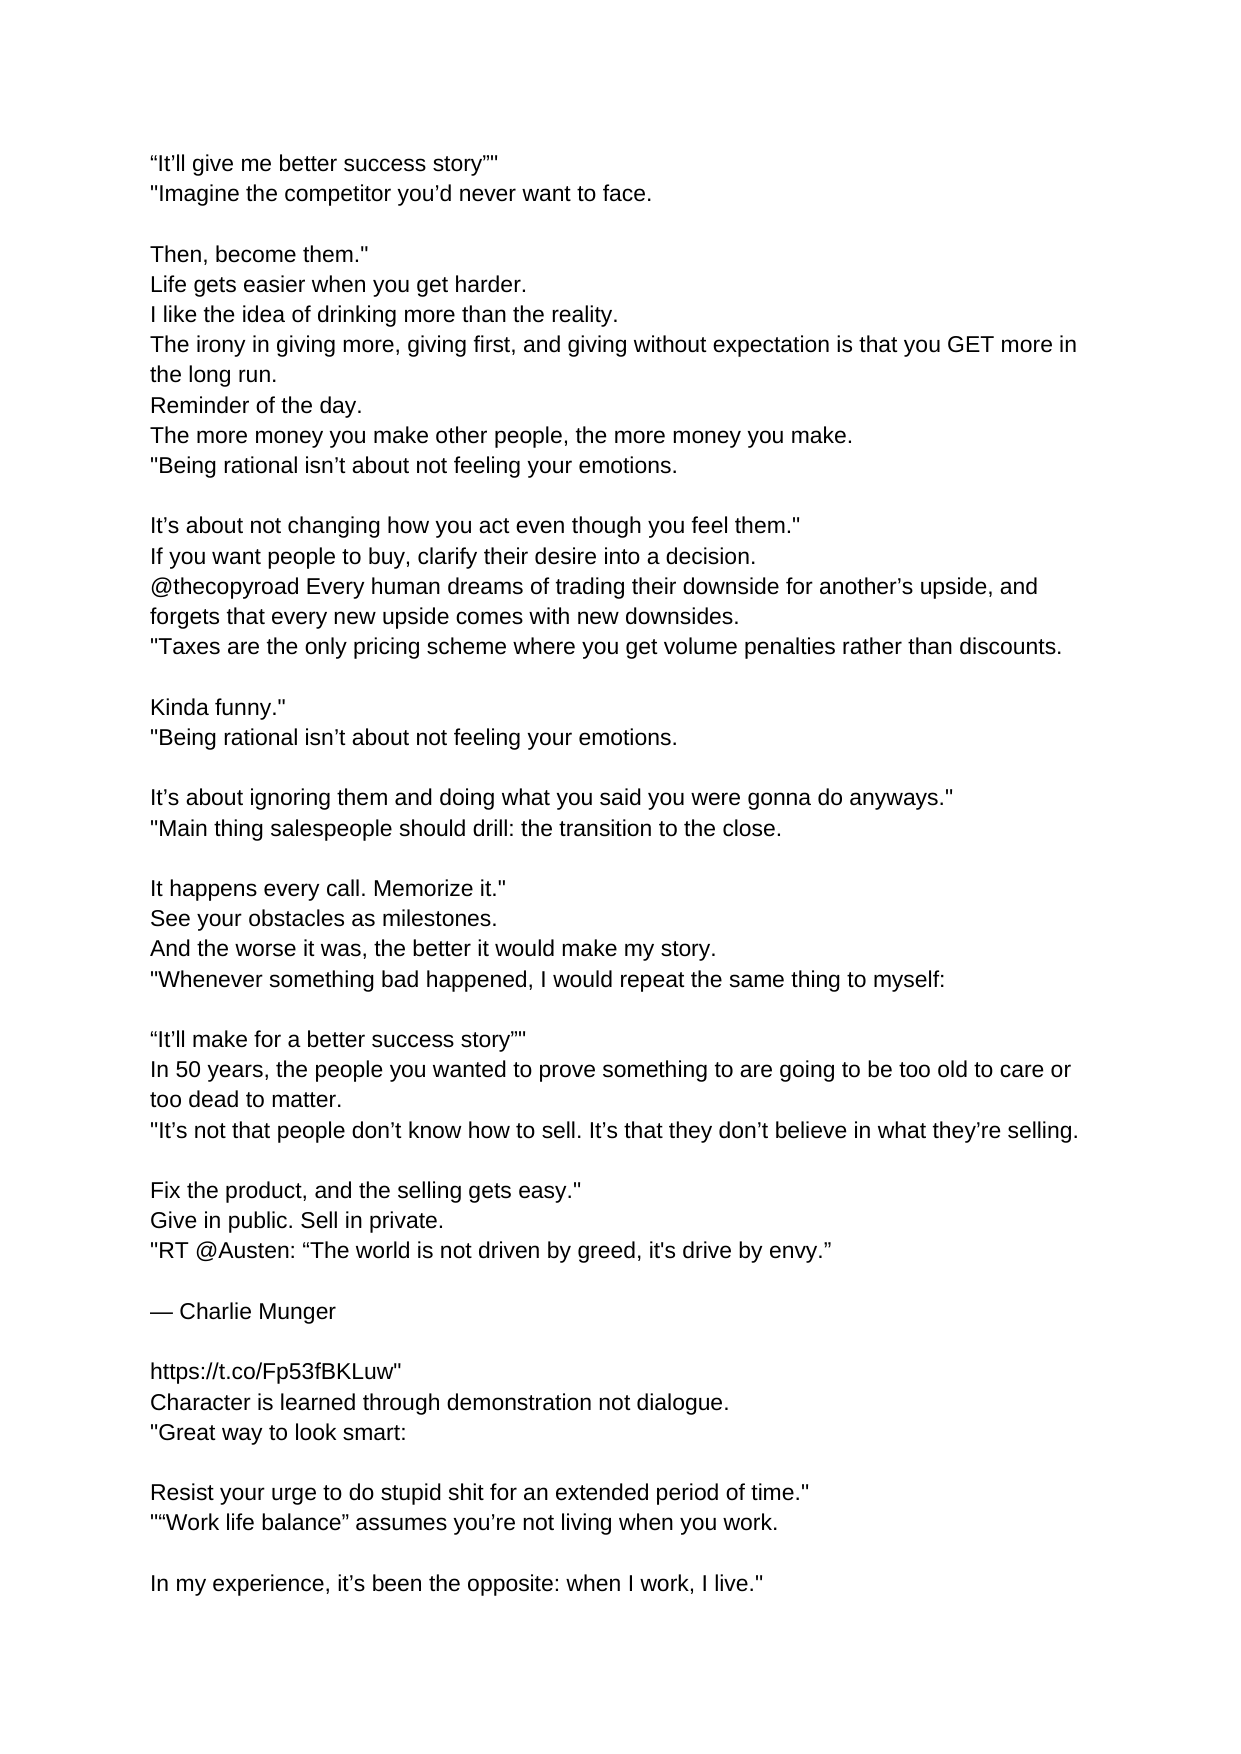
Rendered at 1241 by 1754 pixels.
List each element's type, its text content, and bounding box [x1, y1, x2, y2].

text Give in public. Sell in private. [150, 1207, 1090, 1234]
text Life gets easier when you get harder. [150, 271, 1090, 297]
text And the worse it was, the better it would make my story. [150, 935, 1090, 962]
text “It’ll give me better success story”" [150, 150, 1090, 176]
text "RT @Austen: “The world is not driven by greed, it's drive by envy.” [150, 1237, 1090, 1264]
text See your obstacles as milestones. [150, 905, 1090, 932]
text Resist your urge to do stupid shit for an extended period of time." [150, 1479, 1090, 1506]
text It’s about ignoring them and doing what you said you were gonna do anyways." [150, 784, 1090, 811]
text @thecopyroad Every human dreams of trading their downside for another’s upside, and forgets that every new upside comes with new downsides. [150, 573, 1090, 629]
text "Being rational isn’t about not feeling your emotions. [150, 724, 1090, 750]
text "Imagine the competitor you’d never want to face. [150, 180, 1090, 207]
text The more money you make other people, the more money you make. [150, 422, 1090, 448]
text Then, become them." [150, 241, 1090, 267]
text "It’s not that people don’t know how to sell. It’s that they don’t believe in what they’re selling. [150, 1117, 1090, 1143]
text "Whenever something bad happened, I would repeat the same thing to myself: [150, 966, 1090, 992]
text In 50 years, the people you wanted to prove something to are going to be too old to care or too dead to matter. [150, 1056, 1090, 1113]
text "“Work life balance” assumes you’re not living when you work. [150, 1509, 1090, 1536]
text Character is learned through demonstration not dialogue. [150, 1388, 1090, 1415]
text "Being rational isn’t about not feeling your emotions. [150, 452, 1090, 478]
text Kinda funny." [150, 694, 1090, 720]
text Fix the product, and the selling gets easy." [150, 1177, 1090, 1203]
text If you want people to buy, clarify their desire into a decision. [150, 543, 1090, 569]
text https://t.co/Fp53fBKLuw" [150, 1358, 1090, 1385]
text "Main thing salespeople should drill: the transition to the close. [150, 814, 1090, 841]
text The irony in giving more, giving first, and giving without expectation is that you GET more in the long run. [150, 331, 1090, 388]
text In my experience, it’s been the opposite: when I work, I live." [150, 1570, 1090, 1596]
text "Taxes are the only pricing scheme where you get volume penalties rather than discounts. [150, 633, 1090, 660]
text It happens every call. Memorize it." [150, 875, 1090, 901]
text Reminder of the day. [150, 392, 1090, 418]
text It’s about not changing how you act even though you feel them." [150, 512, 1090, 539]
text “It’ll make for a better success story”" [150, 1026, 1090, 1052]
text — Charlie Munger [150, 1298, 1090, 1324]
text I like the idea of drinking more than the reality. [150, 301, 1090, 327]
text "Great way to look smart: [150, 1419, 1090, 1445]
